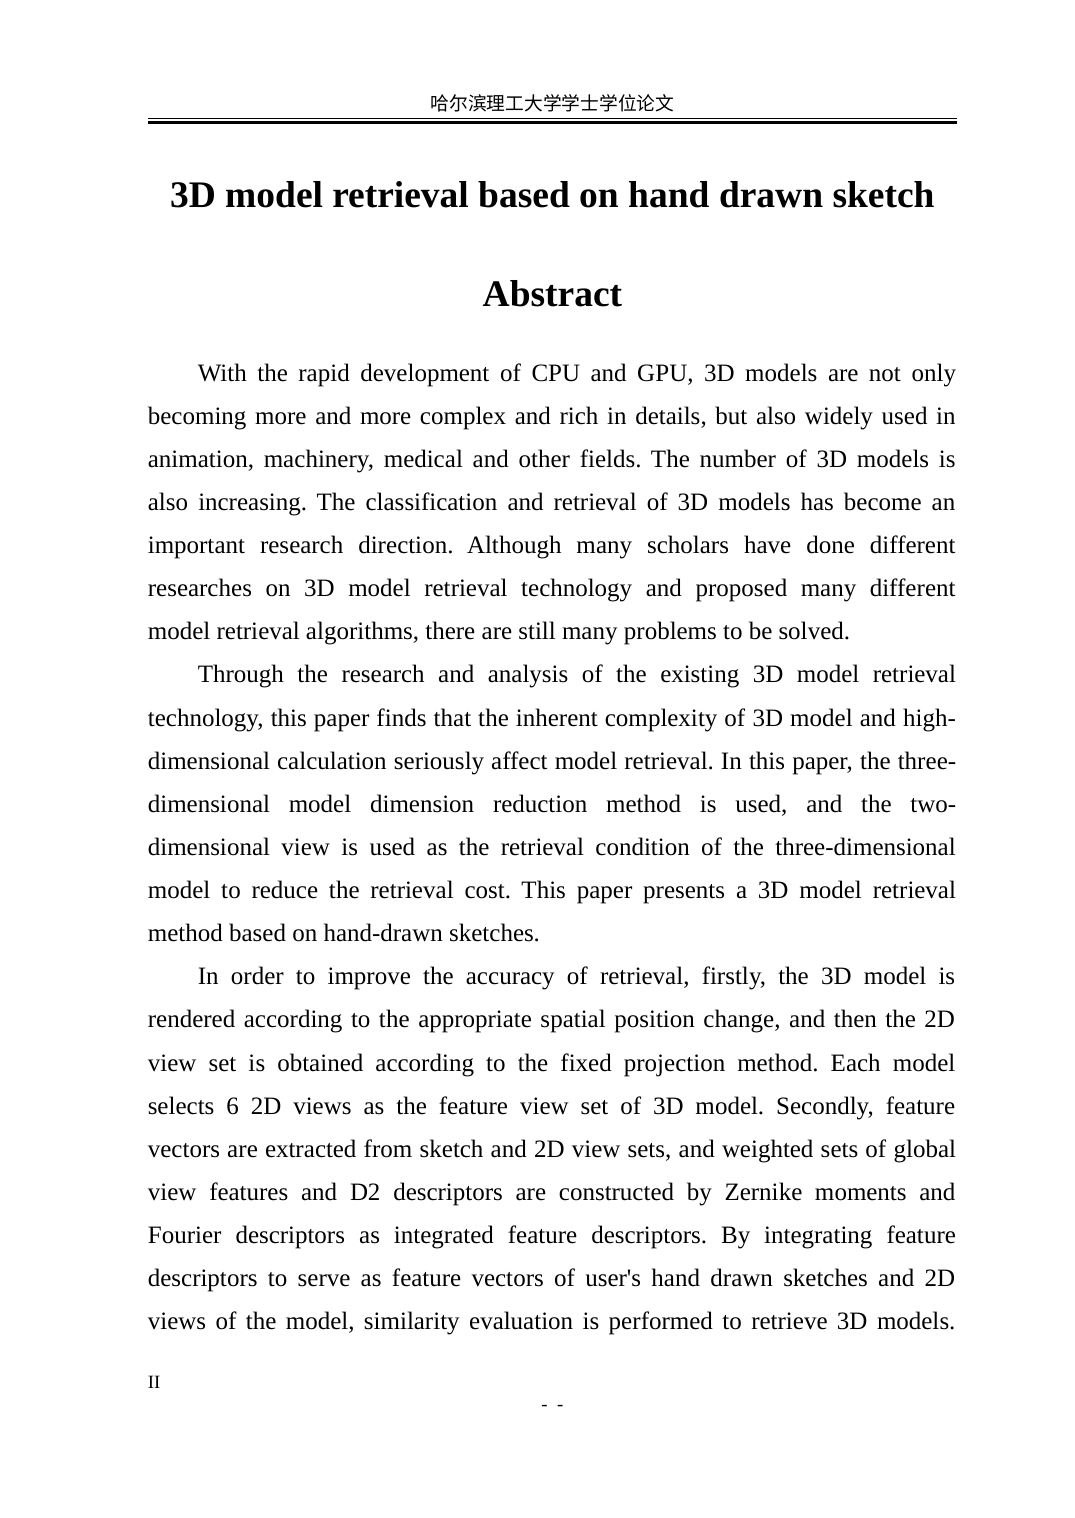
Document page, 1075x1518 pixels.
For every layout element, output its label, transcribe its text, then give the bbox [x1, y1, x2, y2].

text Abstract [148, 271, 957, 314]
text 3D model retrieval based on hand drawn sketch [148, 173, 957, 216]
text With the rapid development of CPU and GPU, 3D models are not only becoming more and more complex and rich in details, but also widely used in animation, machinery, medical and other fields. The number of 3D models is also increasing. The classification and retrieval of 3D models has become an important research direction. Although many scholars have done different researches on 3D model retrieval technology and proposed many different model retrieval algorithms, there are still many problems to be solved. [148, 358, 957, 645]
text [148, 961, 957, 1335]
text Through the research and analysis of the existing 3D model retrieval technology, this paper finds that the inherent complexity of 3D model and high-dimensional calculation seriously affect model retrieval. In this paper, the three-dimensional model dimension reduction method is used, and the two-dimensional view is used as the retrieval condition of the three-dimensional model to reduce the retrieval cost. This paper presents a 3D model retrieval method based on hand-drawn sketches. [148, 659, 957, 947]
